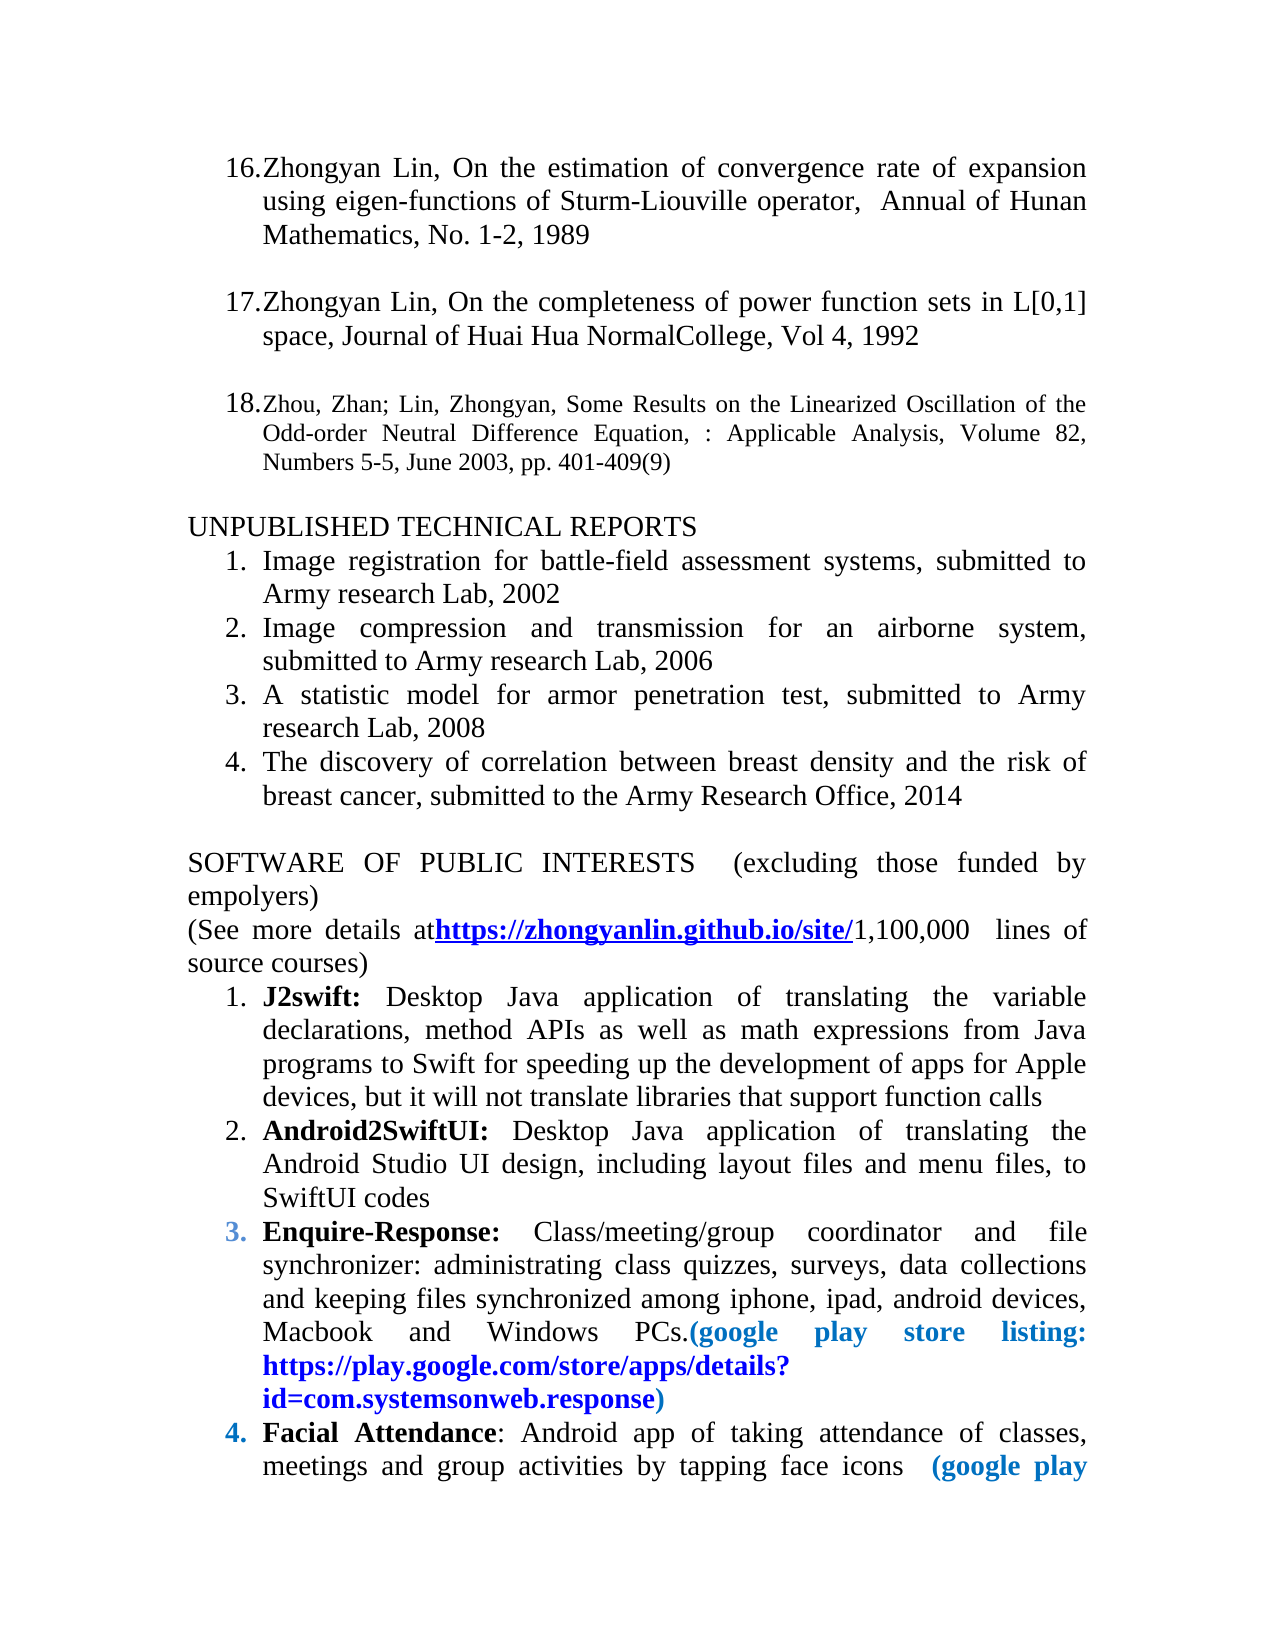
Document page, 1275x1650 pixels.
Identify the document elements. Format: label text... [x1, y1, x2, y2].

list Zhou, Zhan; Lin, Zhongyan, Some Results on the Linearized Oscillation of the Odd-order Neutral Difference Equation, : Applicable Analysis, Volume 82, Numbers 5-5, June 2003, pp. 401-409(9) [225, 385, 1087, 476]
list Zhongyan Lin, On the estimation of convergence rate of expansion using eigen-functions of Sturm-Liouville operator, Annual of Hunan Mathematics, No. 1-2, 1989 [225, 150, 1087, 251]
list Android2SwiftUI: Desktop Java application of translating the Android Studio UI design, including layout files and menu files, to SwiftUI codes [225, 1113, 1087, 1214]
text UNPUBLISHED TECHNICAL REPORTS [187, 509, 1087, 543]
list The discovery of correlation between breast density and the risk of breast cancer, submitted to the Army Research Office, 2014 [225, 744, 1087, 811]
list A statistic model for armor penetration test, submitted to Army research Lab, 2008 [225, 677, 1087, 744]
list Enquire-Response: Class/meeting/group coordinator and file synchronizer: administrating class quizzes, surveys, data collections and keeping files synchronized among iphone, ipad, android devices, Macbook and Windows PCs.(google play store listing: https://play.google.com/store/apps/details?id=com.systemsonweb.response) [225, 1214, 1087, 1415]
text SOFTWARE OF PUBLIC INTERESTS (excluding those funded by empolyers) [187, 845, 1087, 912]
list J2swift: Desktop Java application of translating the variable declarations, method APIs as well as math expressions from Java programs to Swift for speeding up the development of apps for Apple devices, but it will not translate libraries that support function calls [225, 979, 1087, 1113]
list Image compression and transmission for an airborne system, submitted to Army research Lab, 2006 [225, 610, 1087, 677]
list Image registration for battle-field assessment systems, submitted to Army research Lab, 2002 [225, 543, 1087, 610]
text (See more details athttps://zhongyanlin.github.io/site/1,100,000 lines of source courses) [187, 912, 1087, 979]
list Zhongyan Lin, On the completeness of power function sets in L[0,1] space, Journal of Huai Hua NormalCollege, Vol 4, 1992 [225, 284, 1087, 351]
